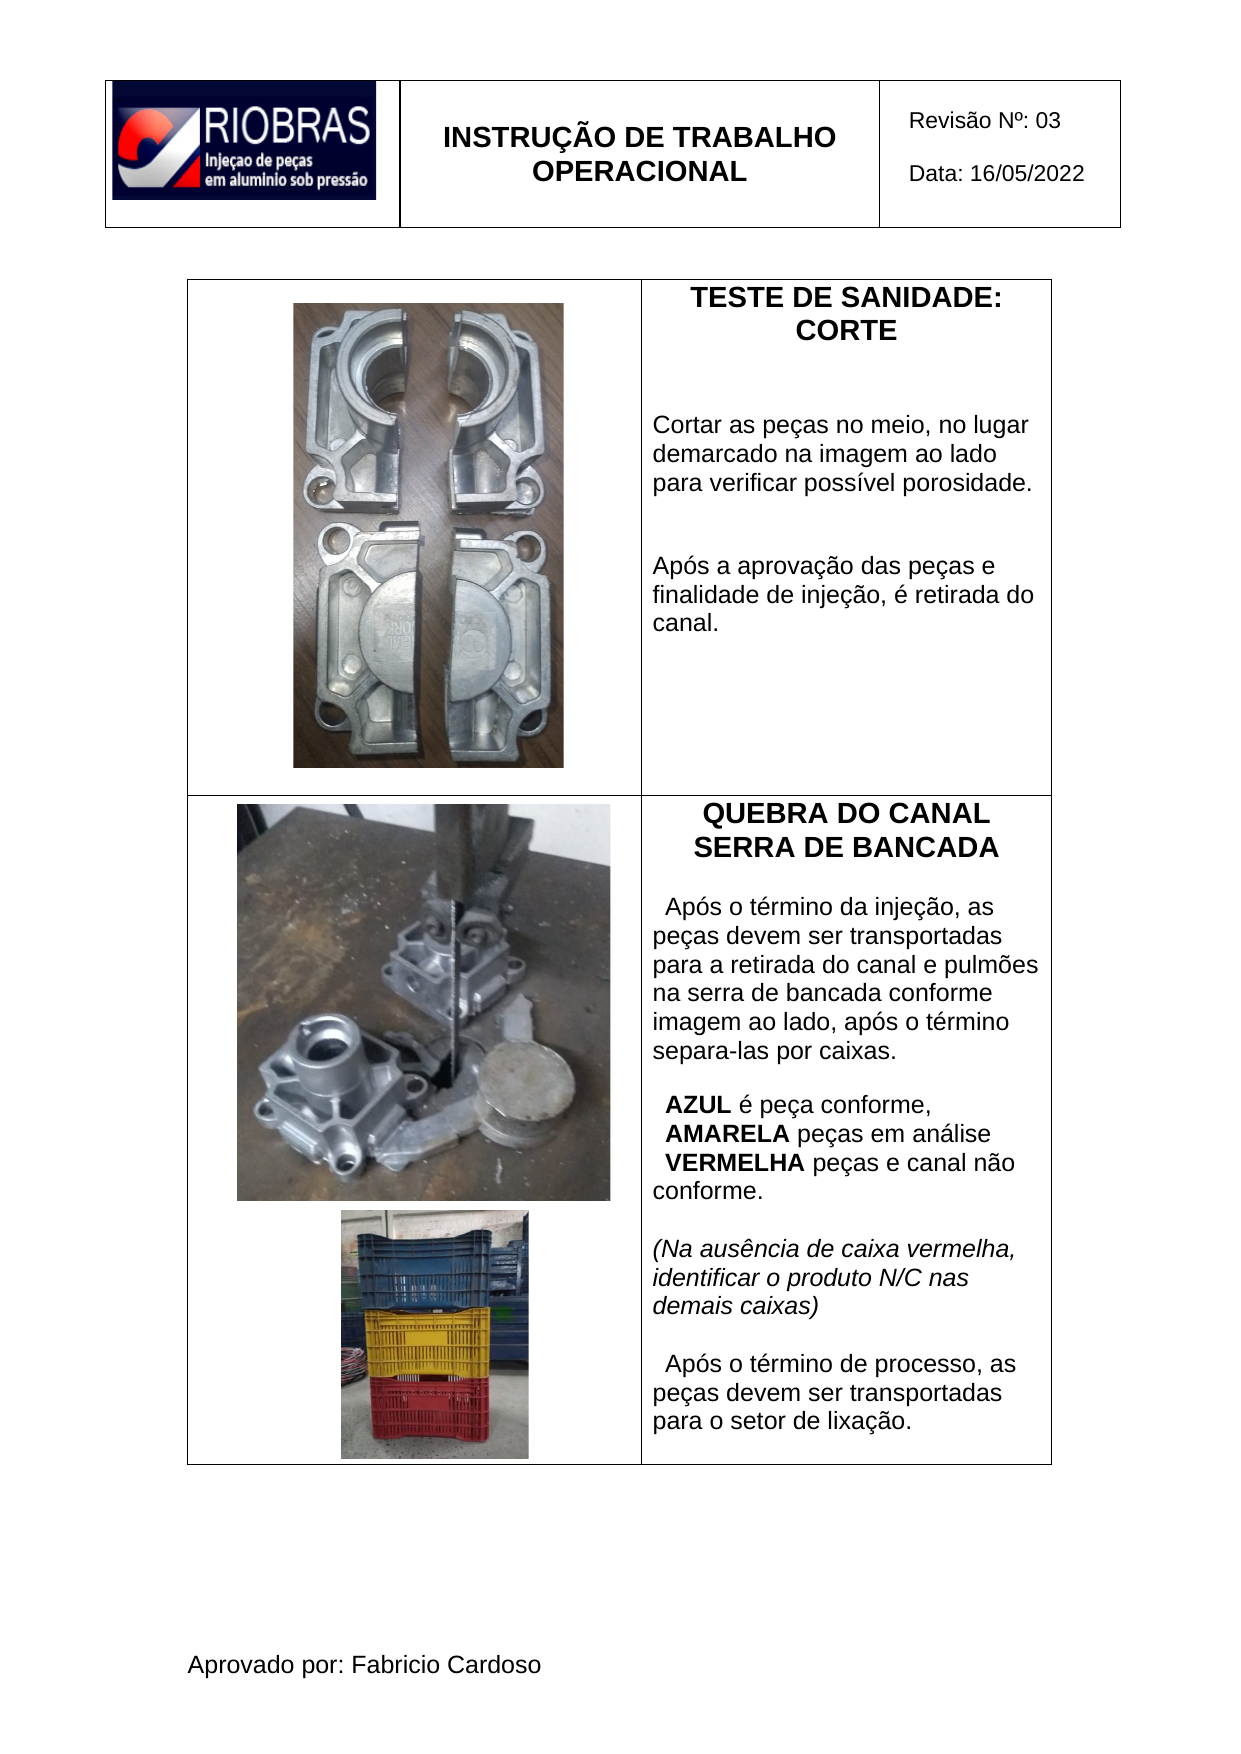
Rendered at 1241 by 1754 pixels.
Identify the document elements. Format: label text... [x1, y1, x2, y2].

picture [293, 303, 564, 768]
table_cell [188, 796, 641, 1464]
picture [237, 804, 611, 1201]
table_cell QUEBRA DO CANAL SERRA DE BANCADA Após o término da injeção, as peças devem ser transportadas para a retirada do canal e pulmões na serra de bancada conforme imagem ao lado, após o término separa-las por caixas. AZUL é peça conforme, AMARELA peças em análise VERMELHA peças e canal não conforme. (Na ausência de caixa vermelha, identificar o produto N/C nas demais caixas) Após o término de processo, as peças devem ser transportadas para o setor de lixação. [642, 796, 1051, 1464]
picture [341, 1210, 529, 1459]
picture [112, 81, 377, 200]
table_header [188, 280, 641, 795]
table_header TESTE DE SANIDADE: CORTE Cortar as peças no meio, no lugar demarcado na imagem ao lado para verificar possível porosidade. Após a aprovação das peças e finalidade de injeção, é retirada do canal. [642, 280, 1051, 795]
